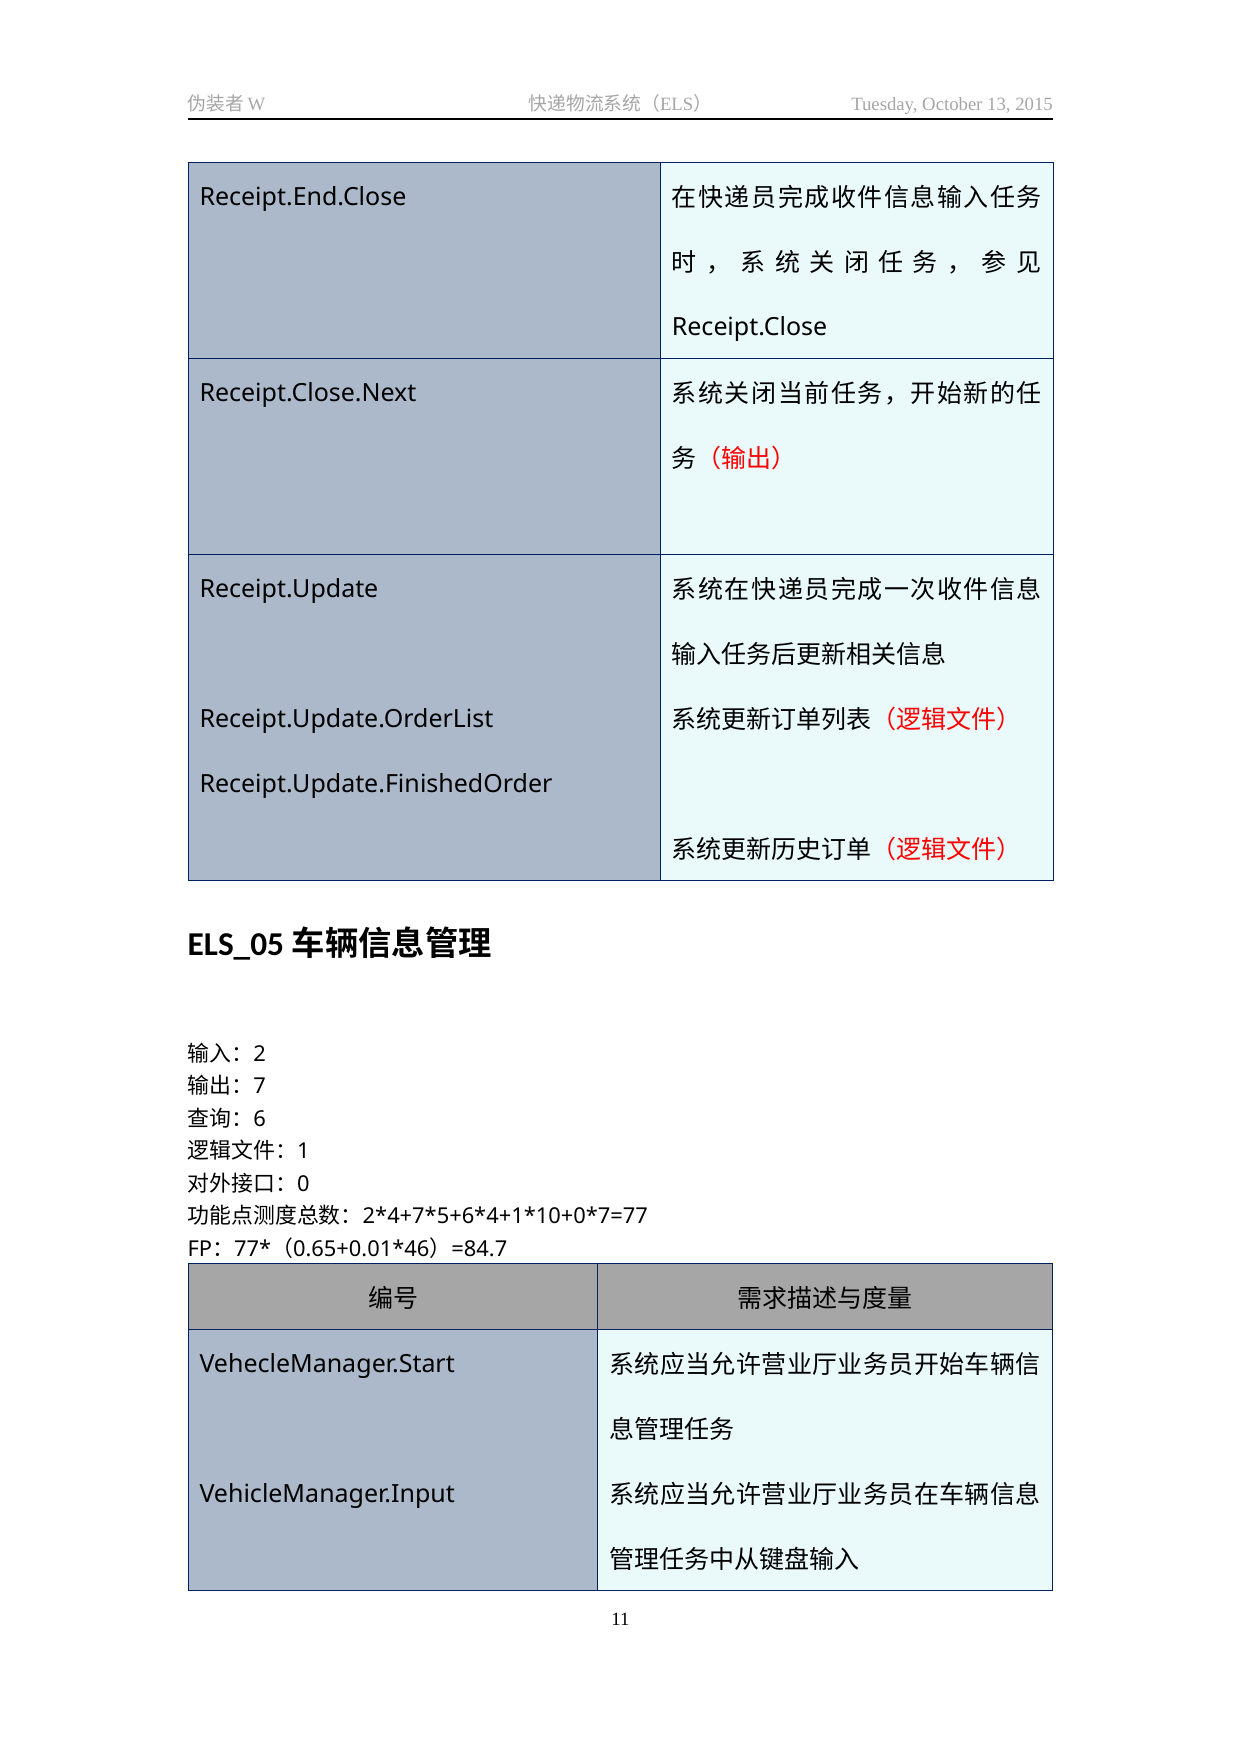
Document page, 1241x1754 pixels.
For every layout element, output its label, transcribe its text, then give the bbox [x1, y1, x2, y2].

table_header 需求描述与度量 [598, 1264, 1052, 1329]
text 功能点测度总数：2*4+7*5+6*4+1*10+0*7=77 [187, 1198, 1053, 1230]
table_cell 系统关闭当前任务，开始新的任务（输出） [661, 359, 1053, 554]
table_cell Receipt.End Receipt.Update Receipt.End.Close [189, 163, 660, 358]
subtitle ELS_05 车辆信息管理 [187, 908, 1053, 973]
table_cell 系统应该允许快递员要求结束（查询）收件信息输入任务 在快递员完成收件信息输入任务时，系统更新订单的相关信息，参见Receipt.Update 在快递员完成收件信息输入任务时，系统关闭任务，参见Receipt.Close [661, 163, 1053, 358]
table_header 编号 [189, 1264, 597, 1329]
table_cell Receipt.Update Receipt.Update.OrderList Receipt.Update.FinishedOrder [189, 555, 660, 880]
text FP：77*（0.65+0.01*46）=84.7 [187, 1230, 1053, 1263]
table_cell Receipt.Close.Next [189, 359, 660, 554]
text 输出：7 [187, 1068, 1053, 1100]
text 查询：6 [187, 1100, 1053, 1133]
table_cell 系统在快递员完成一次收件信息输入任务后更新相关信息 系统更新订单列表（逻辑文件） 系统更新历史订单（逻辑文件） [661, 555, 1053, 880]
text 逻辑文件：1 [187, 1133, 1053, 1165]
text 输入：2 [187, 1035, 1053, 1068]
text 对外接口：0 [187, 1165, 1053, 1198]
